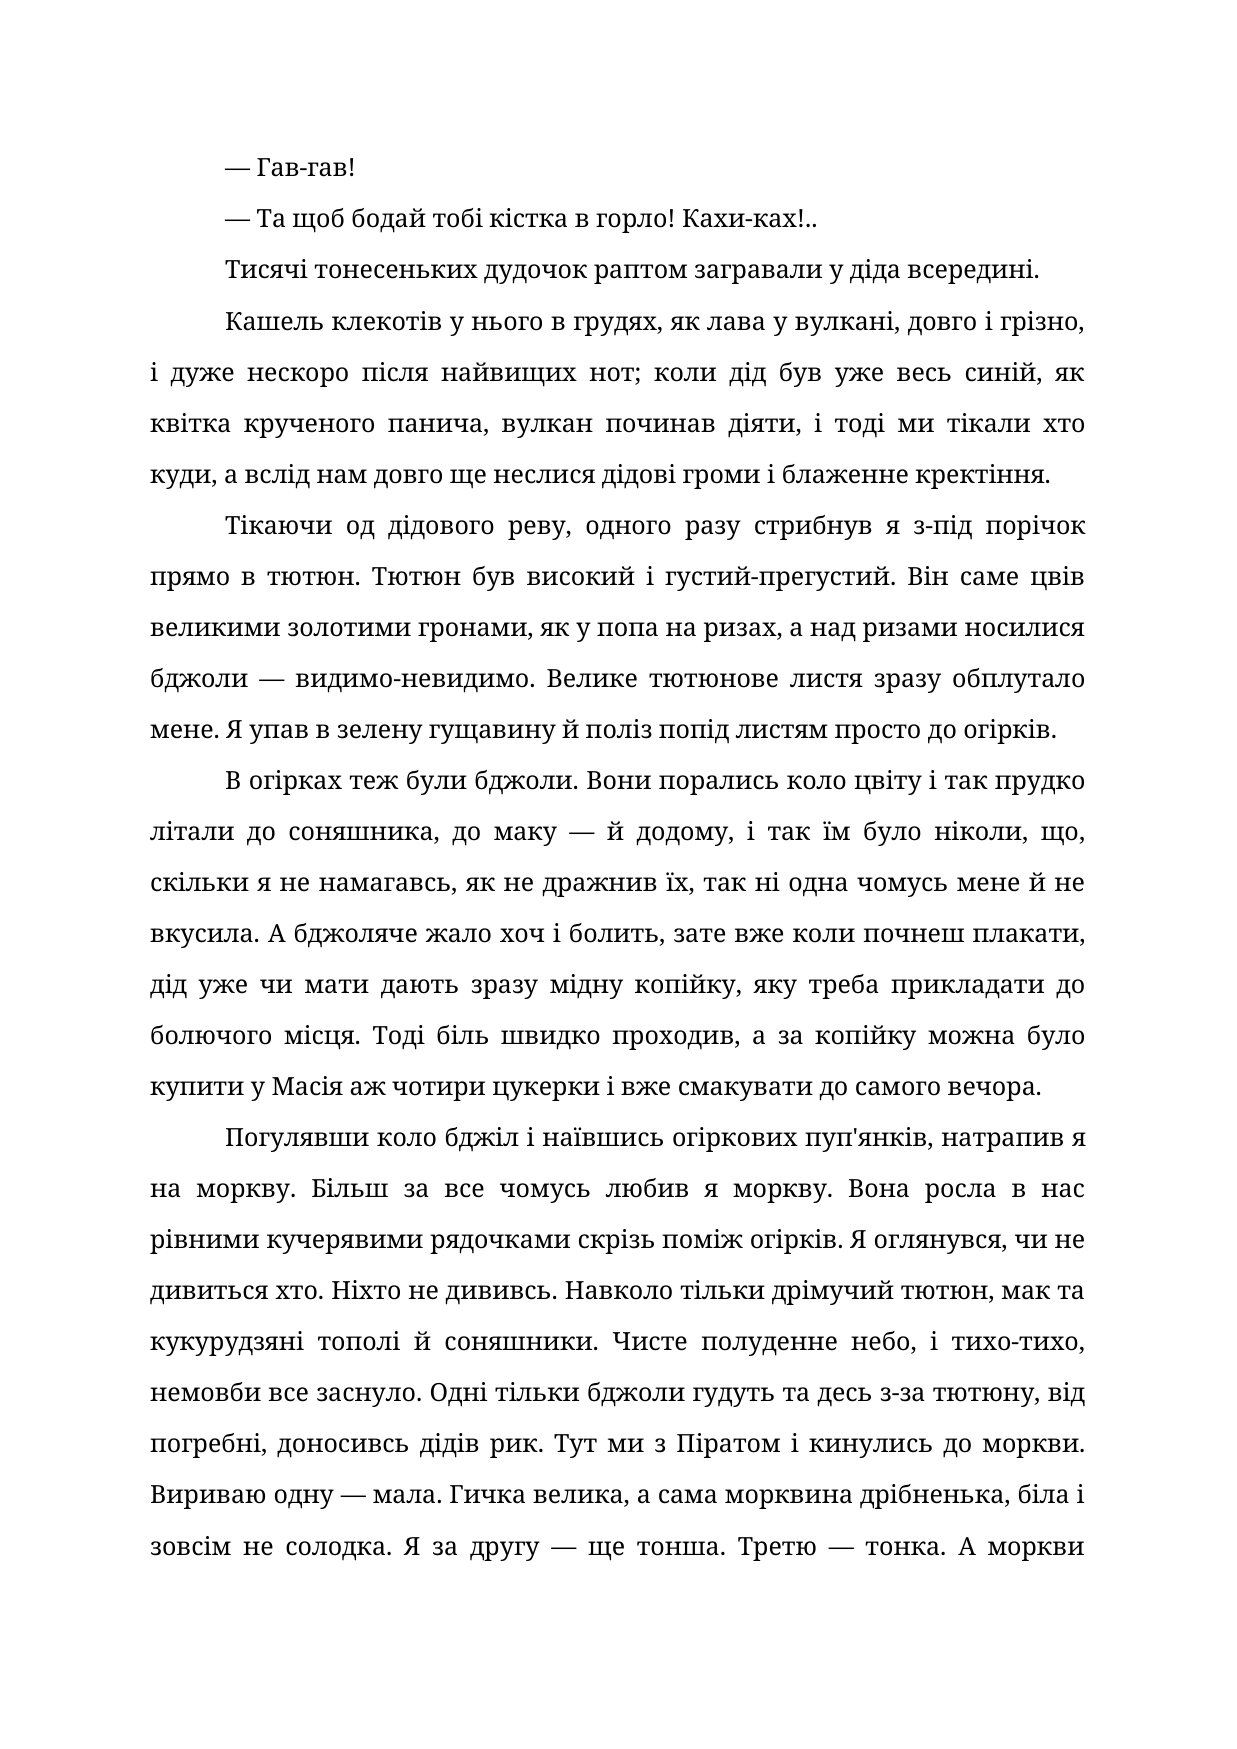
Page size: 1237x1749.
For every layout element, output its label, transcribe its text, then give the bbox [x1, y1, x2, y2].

text — Гав-гав! [150, 150, 1086, 184]
text Тікаючи од дідового реву, одного разу стрибнув я з-під порічок прямо в тютюн. Тютюн був високий і густий-прегустий. Він саме цвів великими золотими гронами, як у попа на ризах, а над ризами носилися бджоли — видимо-невидимо. Велике тютюнове листя зразу обплутало мене. Я упав в зелену гущавину й поліз попід листям просто до огірків. [150, 507, 1086, 746]
text Тисячі тонесеньких дудочок раптом загравали у діда всередині. [150, 252, 1086, 286]
text В огірках теж були бджоли. Вони порались коло цвіту і так прудко літали до соняшника, до маку — й додому, і так їм було ніколи, що, скільки я не намагавсь, як не дражнив їх, так ні одна чомусь мене й не вкусила. А бджоляче жало хоч і болить, зате вже коли почнеш плакати, дід уже чи мати дають зразу мідну копійку, яку треба прикладати до болючого місця. Тоді біль швидко проходив, а за копійку можна було купити у Масія аж чотири цукерки і вже смакувати до самого вечора. [150, 762, 1086, 1103]
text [150, 1120, 1086, 1562]
text Кашель клекотів у нього в грудях, як лава у вулкані, довго і грізно, і дуже нескоро після найвищих нот; коли дід був уже весь синій, як квітка крученого панича, вулкан починав діяти, і тоді ми тікали хто куди, а вслід нам довго ще неслися дідові громи і блаженне кректіння. [150, 303, 1086, 490]
text — Та щоб бодай тобі кістка в горло! Кахи-ках!.. [150, 201, 1086, 235]
